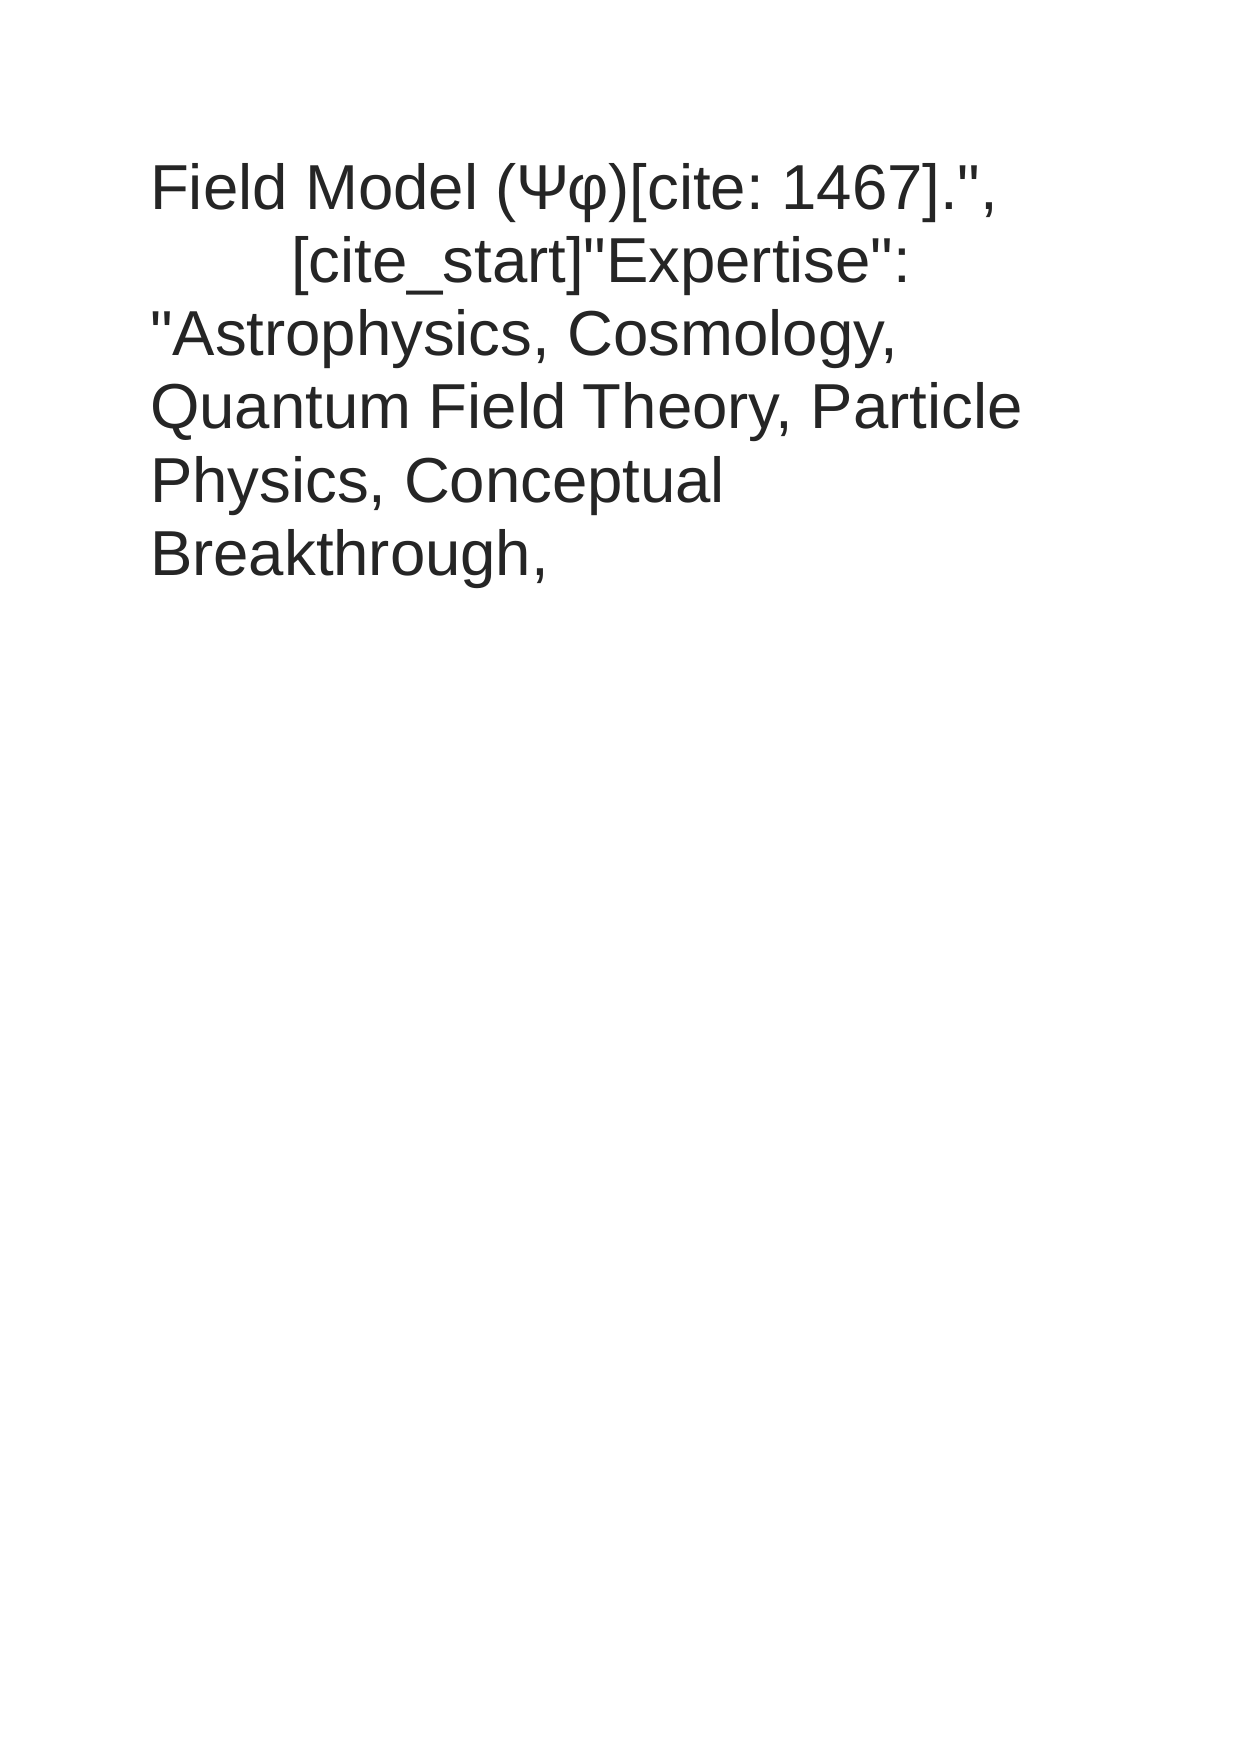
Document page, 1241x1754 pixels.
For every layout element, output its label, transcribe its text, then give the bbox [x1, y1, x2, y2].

text [cite_start]"Expertise": "Astrophysics, Cosmology, Quantum Field Theory, Particle Physics, Conceptual Breakthrough, [150, 296, 1090, 662]
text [150, 150, 1090, 296]
